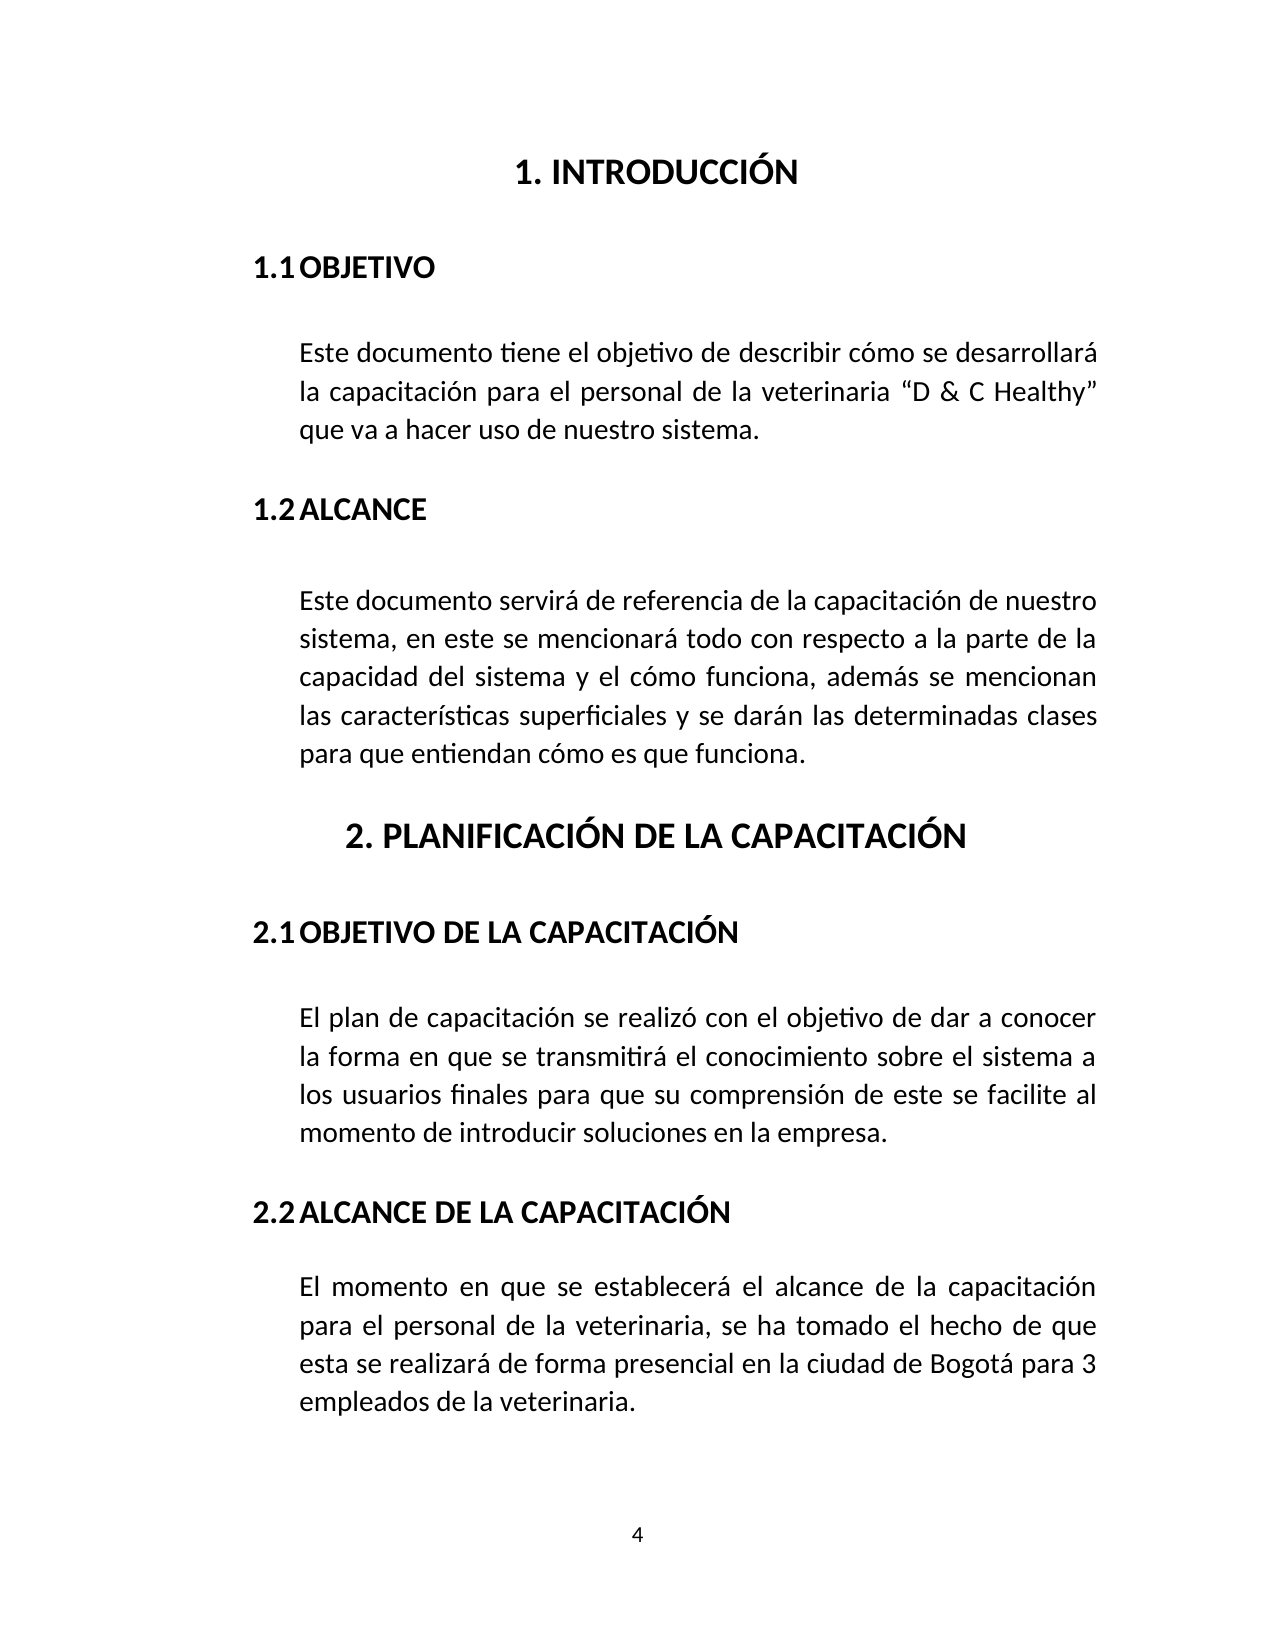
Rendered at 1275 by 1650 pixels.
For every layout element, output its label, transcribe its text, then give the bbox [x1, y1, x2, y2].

list ALCANCE DE LA CAPACITACIÓN [252, 1191, 1098, 1232]
list ALCANCE [252, 488, 1098, 529]
text Este documento servirá de referencia de la capacitación de nuestro sistema, en este se mencionará todo con respecto a la parte de la capacidad del sistema y el cómo funciona, además se mencionan las características superficiales y se darán las determinadas clases para que entiendan cómo es que funciona. [299, 582, 1098, 771]
list PLANIFICACIÓN DE LA CAPACITACIÓN [215, 812, 1098, 858]
list INTRODUCCIÓN [215, 148, 1098, 193]
list OBJETIVO DE LA CAPACITACIÓN [252, 911, 1098, 952]
list OBJETIVO [252, 247, 1098, 287]
text El momento en que se establecerá el alcance de la capacitación para el personal de la veterinaria, se ha tomado el hecho de que esta se realizará de forma presencial en la ciudad de Bogotá para 3 empleados de la veterinaria. [299, 1268, 1098, 1419]
text El plan de capacitación se realizó con el objetivo de dar a conocer la forma en que se transmitirá el conocimiento sobre el sistema a los usuarios finales para que su comprensión de este se facilite al momento de introducir soluciones en la empresa. [299, 999, 1098, 1150]
text Este documento tiene el objetivo de describir cómo se desarrollará la capacitación para el personal de la veterinaria “D & C Healthy” que va a hacer uso de nuestro sistema. [299, 334, 1098, 447]
